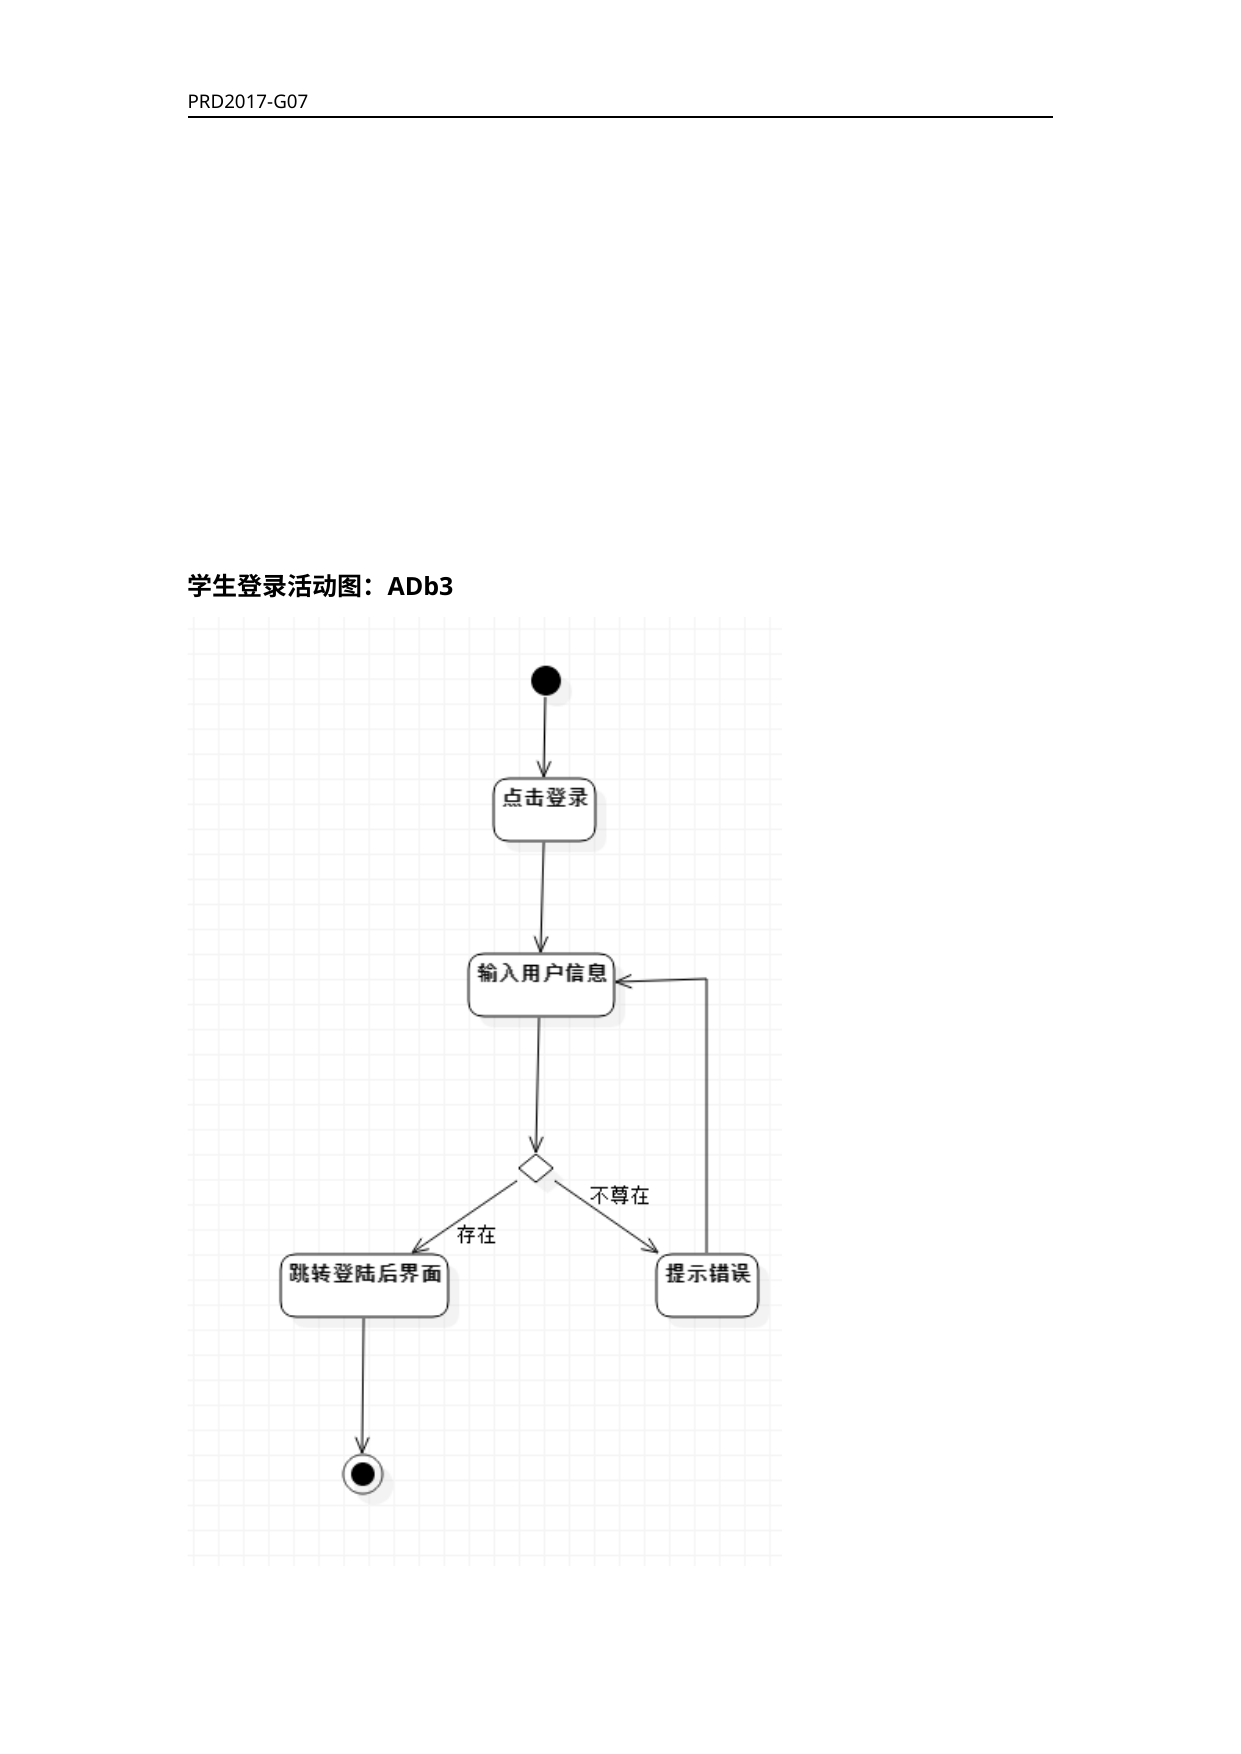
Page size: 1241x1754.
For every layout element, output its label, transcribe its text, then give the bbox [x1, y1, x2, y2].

picture [187, 617, 782, 1566]
text 学生登录活动图：ADb3 [187, 552, 1053, 617]
